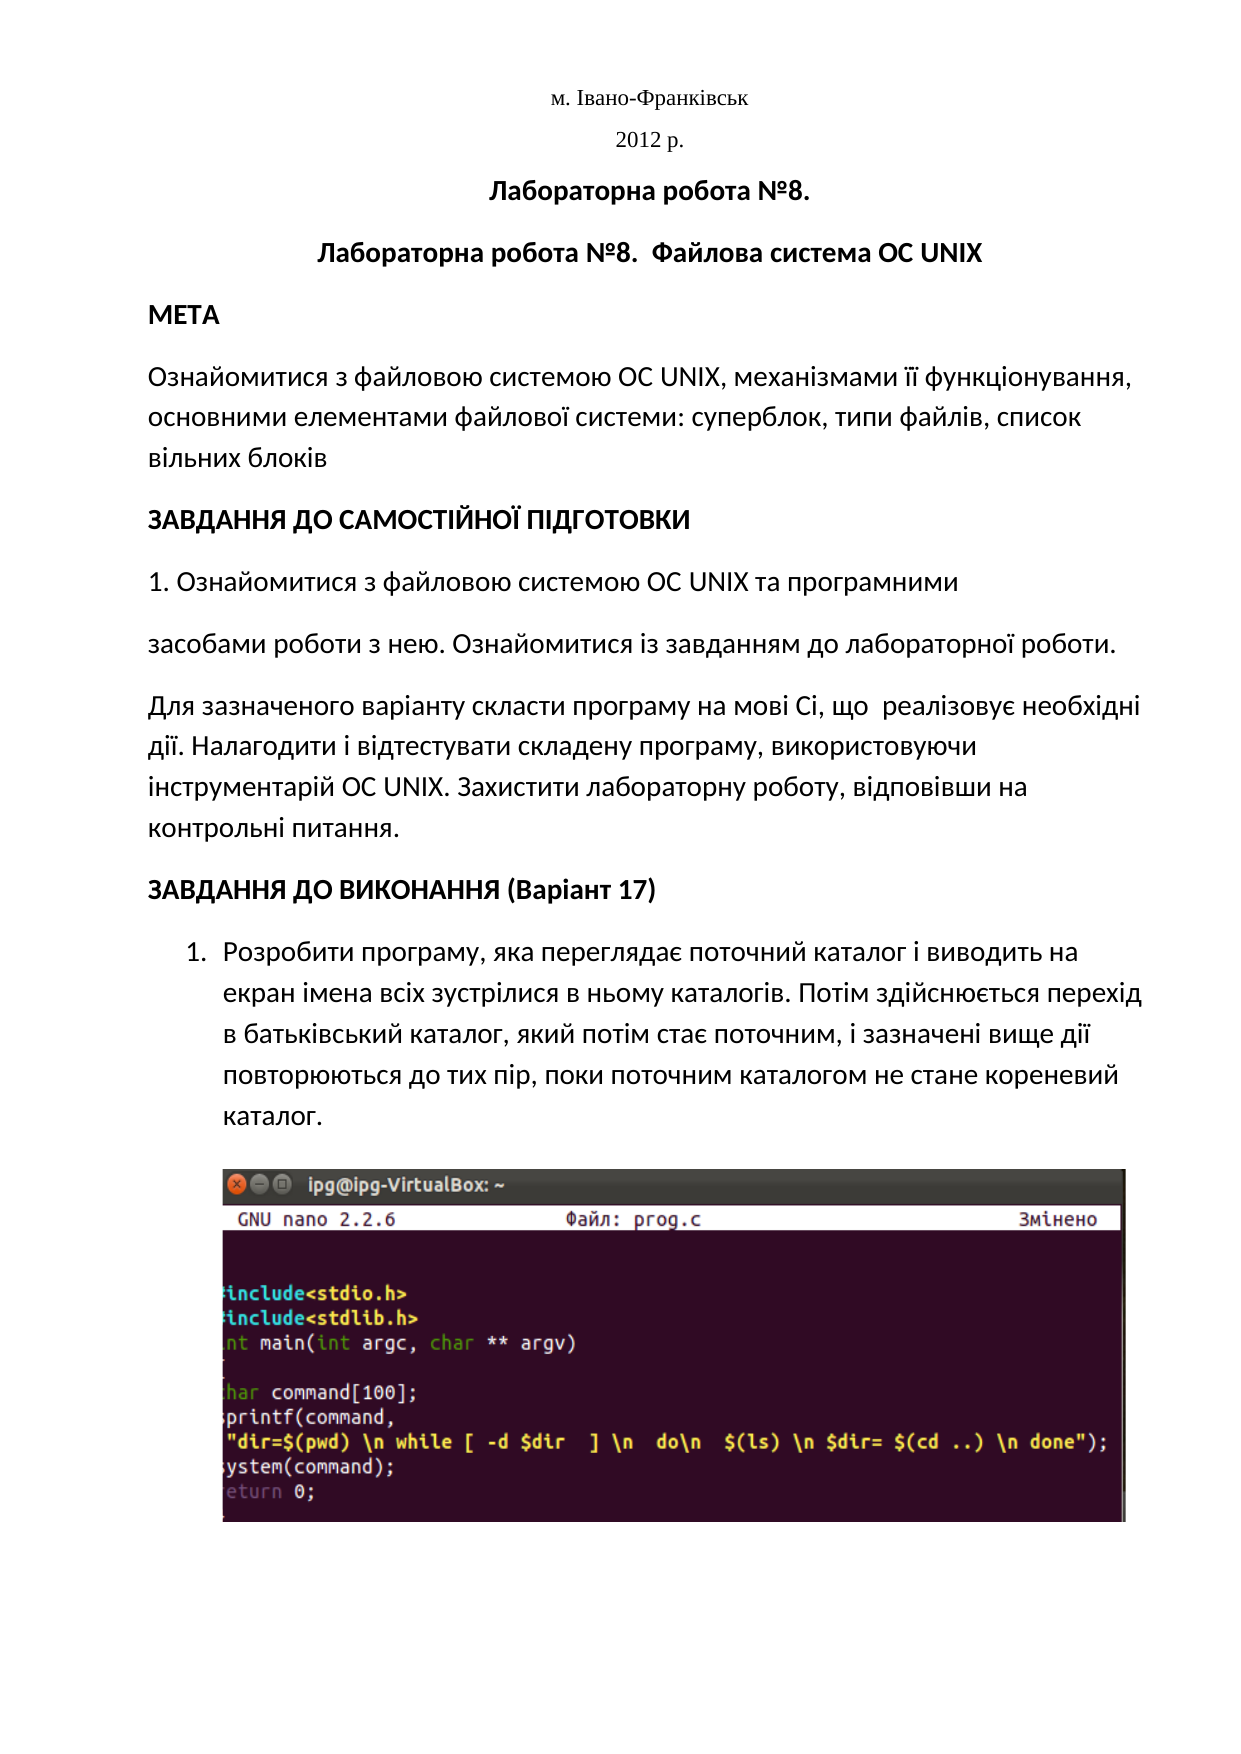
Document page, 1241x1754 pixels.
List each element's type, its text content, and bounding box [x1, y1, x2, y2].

text ЗАВДАННЯ ДО ВИКОНАННЯ (Варіант 17) [148, 871, 1152, 907]
text Для зазначеного варіанту скласти програму на мові Сі, що реалізовує необхідні дії. Налагодити і відтестувати складену програму, використовуючи інструментарій ОС UNIX. Захистити лабораторну роботу, відповівши на контрольні питання. [148, 687, 1152, 845]
text МЕТА [148, 296, 1152, 331]
text 2012 р. [148, 130, 1152, 151]
picture [222, 1169, 1126, 1522]
list Розробити програму, яка переглядає поточний каталог і виводить на екран імена всіх зустрілися в ньому каталогів. Потім здійснюється перехід в батьківський каталог, який потім стає поточним, і зазначені вище дії повторюються до тих пір, поки поточним каталогом не стане кореневий каталог. [185, 933, 1152, 1132]
text Лабораторна робота №8. [148, 172, 1152, 208]
text засобами роботи з нею. Ознайомитися із завданням до лабораторної роботи. [148, 625, 1152, 660]
text м. Івано-Франківськ [148, 88, 1152, 109]
text Ознайомитися з файловою системою ОС UNIX, механізмами її функціонування, основними елементами файлової системи: суперблок, типи файлів, список вільних блоків [148, 358, 1152, 475]
text Лабораторна робота №8. Файлова система ОС UNIX [148, 234, 1152, 270]
text 1. Ознайомитися з файловою системою ОС UNIX та програмними [148, 563, 1152, 599]
text ЗАВДАННЯ ДО САМОСТІЙНОЇ ПІДГОТОВКИ [148, 501, 1152, 537]
